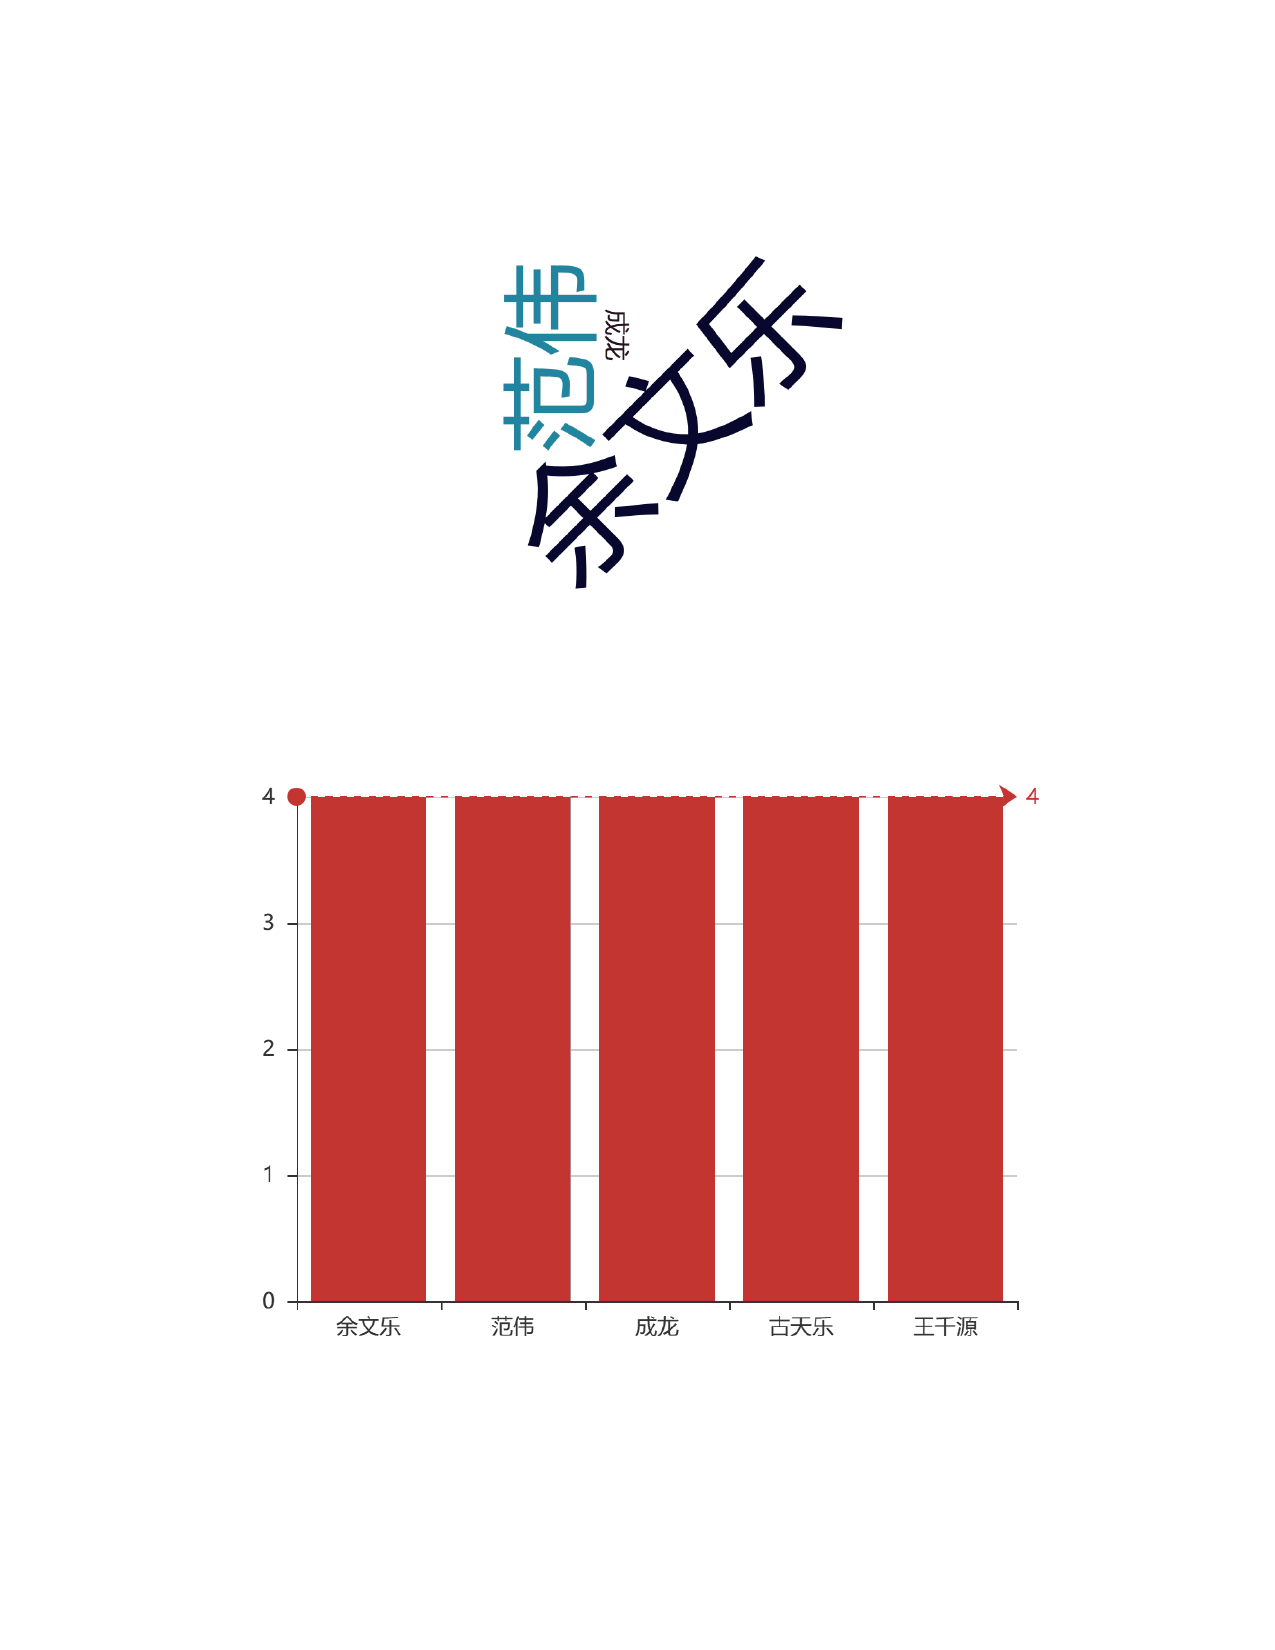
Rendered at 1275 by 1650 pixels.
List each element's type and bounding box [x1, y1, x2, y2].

picture [206, 688, 1107, 1409]
picture [206, 150, 1107, 665]
